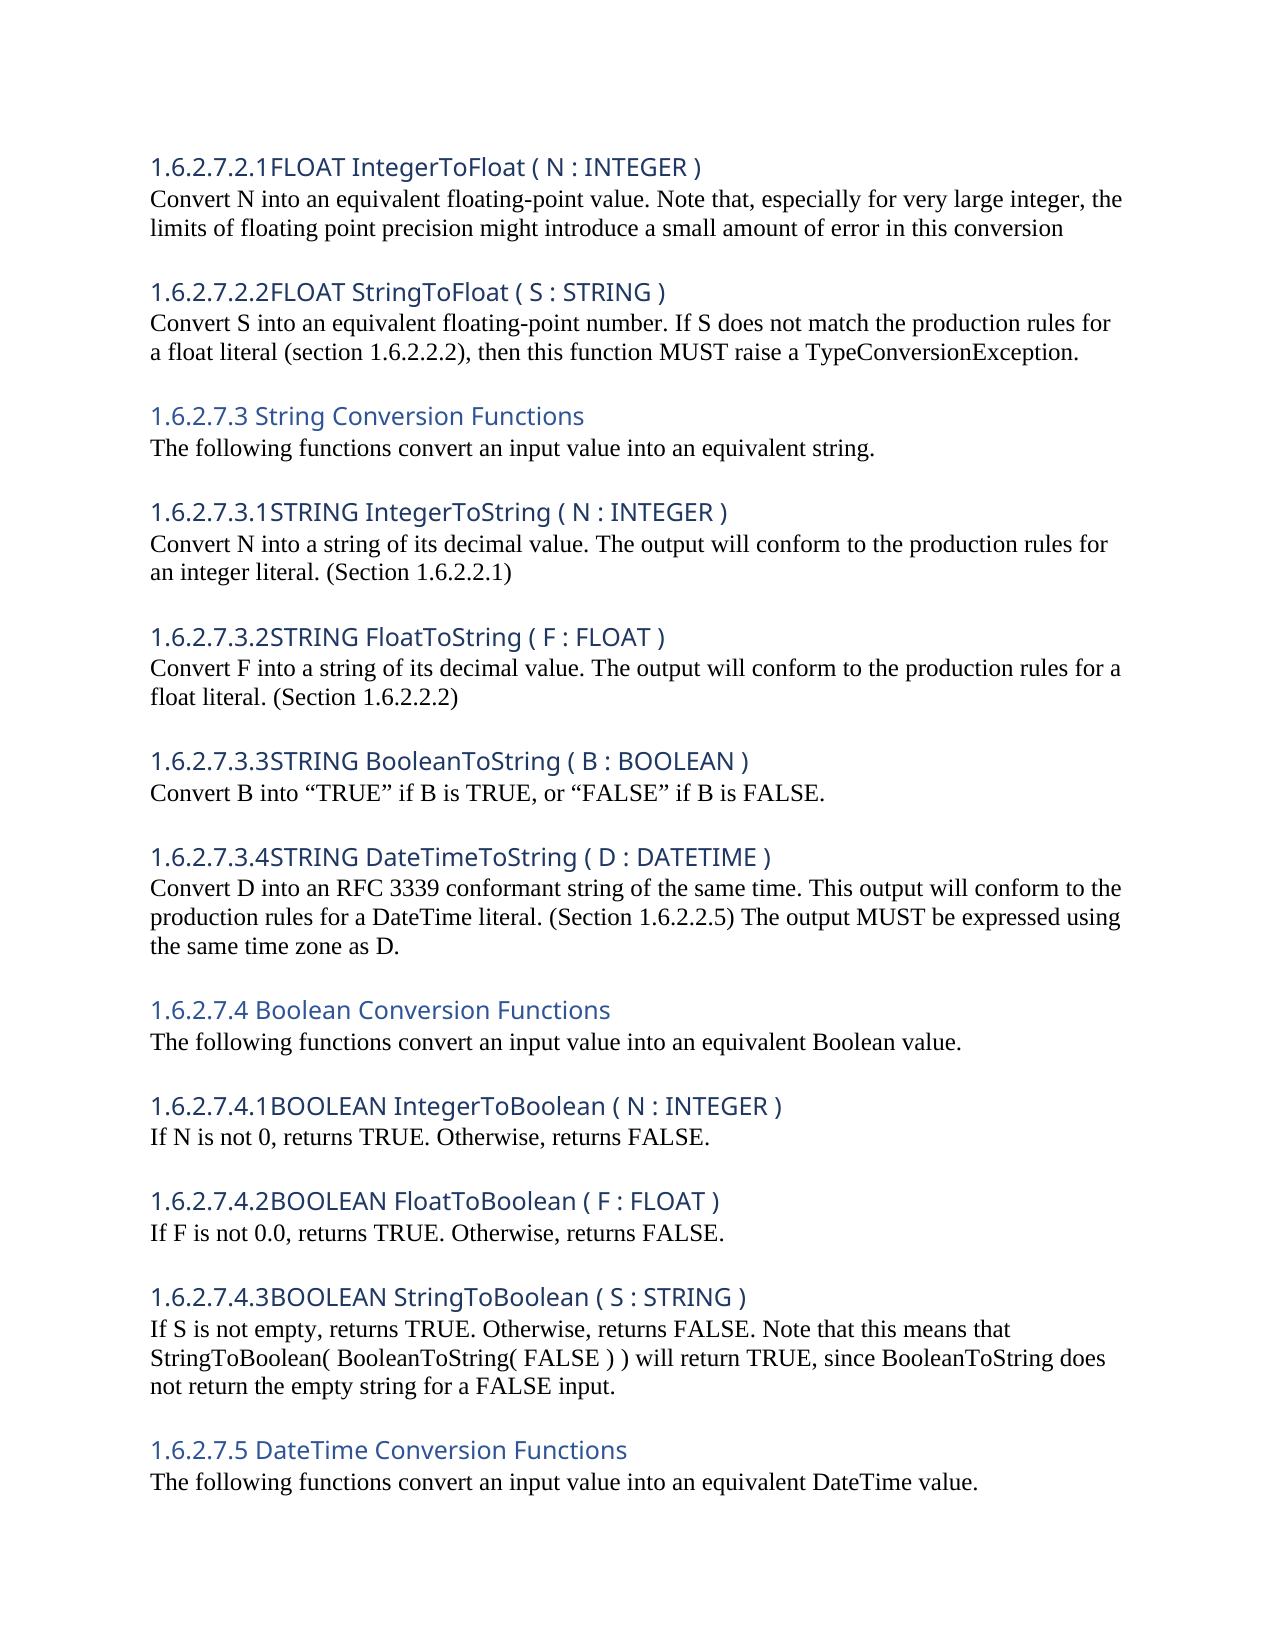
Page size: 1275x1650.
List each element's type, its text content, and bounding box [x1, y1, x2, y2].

subtitle STRING DateTimeToString ( D : DATETIME ) [150, 839, 1125, 873]
subtitle FLOAT IntegerToFloat ( N : INTEGER ) [150, 150, 1125, 184]
text Convert N into a string of its decimal value. The output will conform to the production rules for an integer literal. (Section 6.6.2.2.1) [150, 529, 1125, 586]
text The following functions convert an input value into an equivalent Boolean value. [150, 1027, 1125, 1055]
text Convert N into an equivalent floating-point value. Note that, especially for very large integer, the limits of floating point precision might introduce a small amount of error in this conversion [150, 184, 1125, 242]
subtitle DateTime Conversion Functions [150, 1433, 1125, 1467]
text The following functions convert an input value into an equivalent string. [150, 433, 1125, 462]
text Convert B into “TRUE” if B is TRUE, or “FALSE” if B is FALSE. [150, 778, 1125, 806]
text If F is not 0.0, returns TRUE. Otherwise, returns FALSE. [150, 1218, 1125, 1247]
subtitle BOOLEAN FloatToBoolean ( F : FLOAT ) [150, 1184, 1125, 1218]
subtitle BOOLEAN StringToBoolean ( S : STRING ) [150, 1280, 1125, 1314]
text Convert F into a string of its decimal value. The output will conform to the production rules for a float literal. (Section 6.6.2.2.2) [150, 653, 1125, 711]
subtitle Boolean Conversion Functions [150, 993, 1125, 1027]
text Convert S into an equivalent floating-point number. If S does not match the production rules for a float literal (section 6.6.2.2.2), then this function MUST raise a TypeConversionException. [150, 308, 1125, 366]
text If N is not 0, returns TRUE. Otherwise, returns FALSE. [150, 1122, 1125, 1151]
subtitle STRING BooleanToString ( B : BOOLEAN ) [150, 744, 1125, 778]
subtitle BOOLEAN IntegerToBoolean ( N : INTEGER ) [150, 1088, 1125, 1122]
subtitle String Conversion Functions [150, 399, 1125, 433]
text If S is not empty, returns TRUE. Otherwise, returns FALSE. Note that this means that StringToBoolean( BooleanToString( FALSE ) ) will return TRUE, since BooleanToString does not return the empty string for a FALSE input. [150, 1314, 1125, 1400]
subtitle STRING FloatToString ( F : FLOAT ) [150, 619, 1125, 653]
subtitle STRING IntegerToString ( N : INTEGER ) [150, 495, 1125, 529]
subtitle FLOAT StringToFloat ( S : STRING ) [150, 274, 1125, 308]
text The following functions convert an input value into an equivalent DateTime value. [150, 1467, 1125, 1496]
text Convert D into an RFC 3339 conformant string of the same time. This output will conform to the production rules for a DateTime literal. (Section 6.6.2.2.5) The output MUST be expressed using the same time zone as D. [150, 873, 1125, 960]
